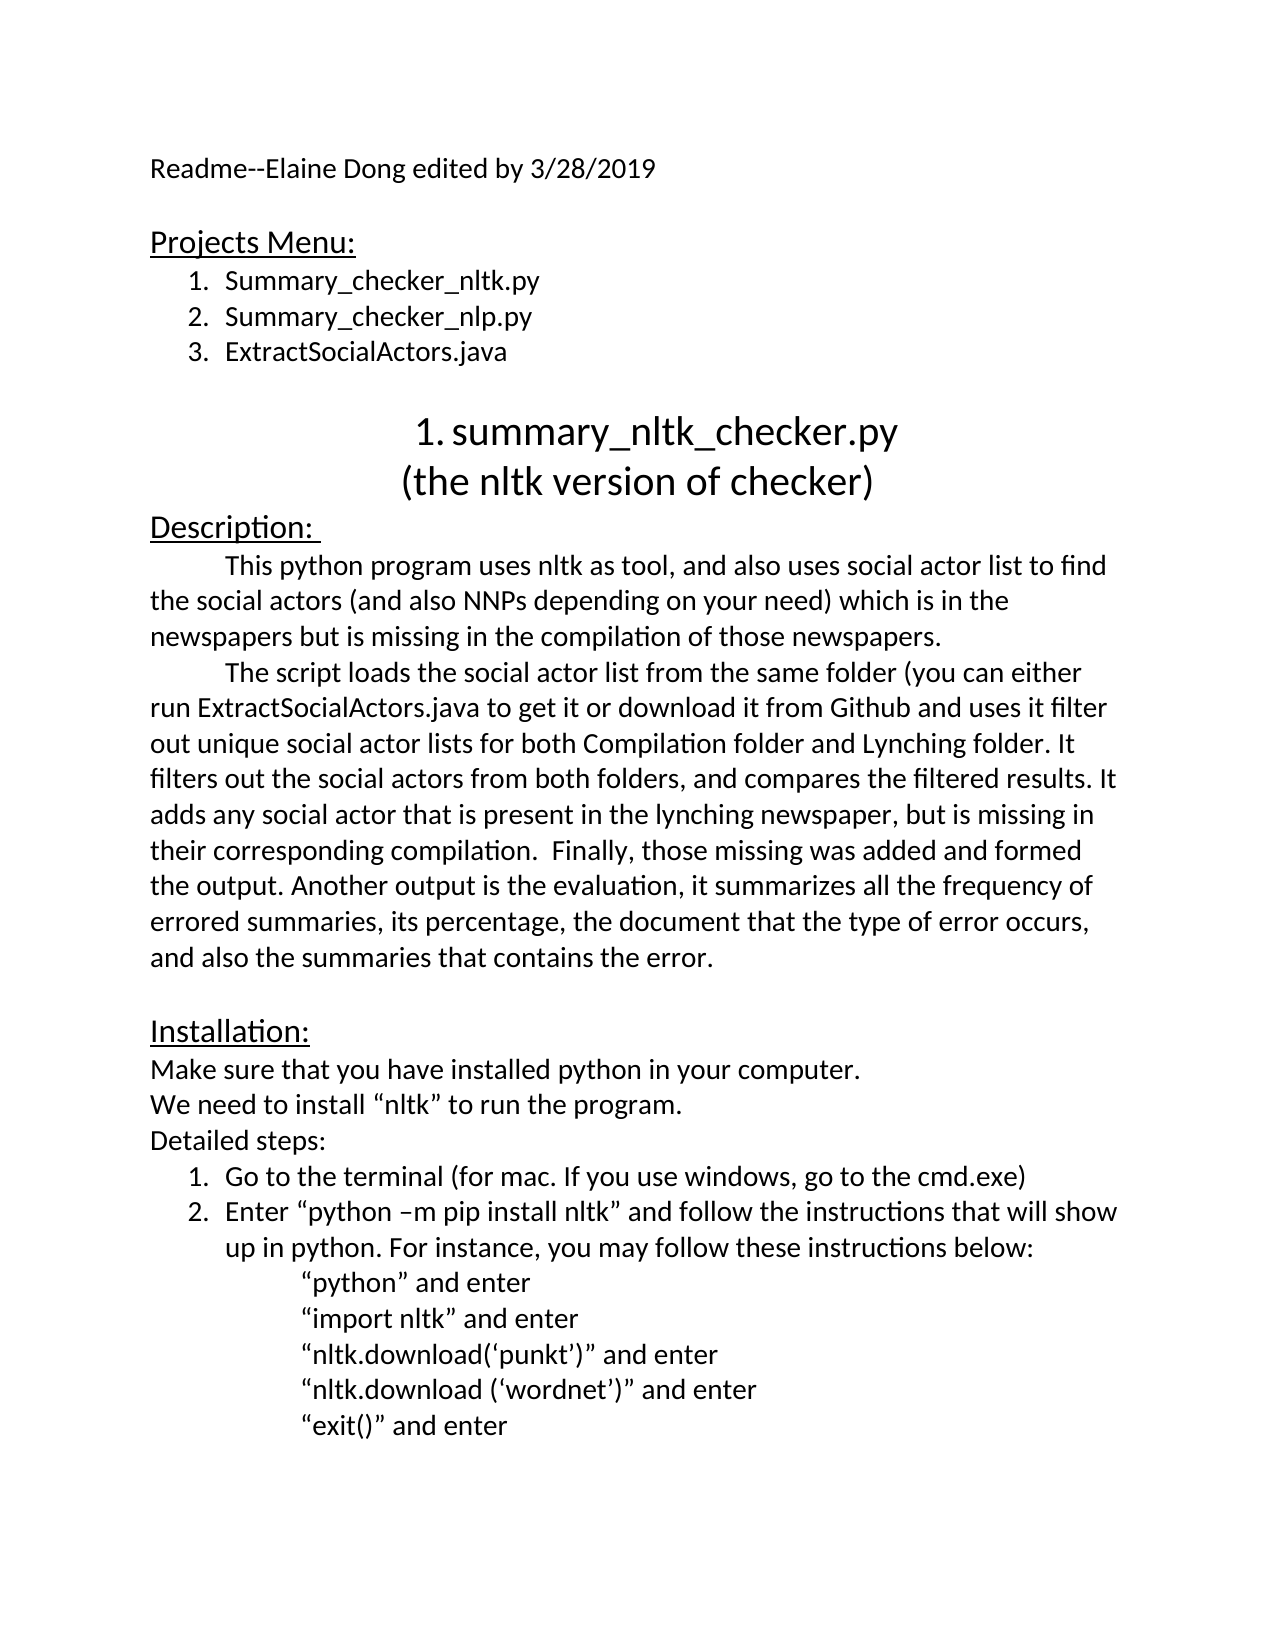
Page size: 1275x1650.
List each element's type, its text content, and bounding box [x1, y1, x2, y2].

list Enter “python –m pip install nltk” and follow the instructions that will show up in python. For instance, you may follow these instructions below: [187, 1193, 1125, 1264]
text This python program uses nltk as tool, and also uses social actor list to find the social actors (and also NNPs depending on your need) which is in the newspapers but is missing in the compilation of those newspapers. [150, 547, 1125, 654]
text Detailed steps: [150, 1122, 1125, 1158]
list ExtractSocialActors.java [187, 333, 1125, 369]
text “nltk.download (‘wordnet’)” and enter [300, 1371, 1125, 1407]
text We need to install “nltk” to run the program. [150, 1086, 1125, 1122]
text Readme--Elaine Dong edited by 3/28/2019 [150, 150, 1125, 186]
text Projects Menu: [150, 221, 1125, 262]
list summary_nltk_checker.py [187, 404, 1125, 455]
text “nltk.download(‘punkt’)” and enter [300, 1336, 1125, 1371]
text The script loads the social actor list from the same folder (you can either run ExtractSocialActors.java to get it or download it from Github and uses it filter out unique social actor lists for both Compilation folder and Lynching folder. It filters out the social actors from both folders, and compares the filtered results. It adds any social actor that is present in the lynching newspaper, but is missing in their corresponding compilation. Finally, those missing was added and formed the output. Another output is the evaluation, it summarizes all the frequency of errored summaries, its percentage, the document that the type of error occurs, and also the summaries that contains the error. [150, 654, 1125, 974]
list Go to the terminal (for mac. If you use windows, go to the cmd.exe) [187, 1158, 1125, 1193]
list Summary_checker_nlp.py [187, 298, 1125, 333]
text “python” and enter [300, 1264, 1125, 1300]
text “import nltk” and enter [300, 1300, 1125, 1336]
text Description: [150, 506, 1125, 547]
text Installation: [150, 1010, 1125, 1051]
text (the nltk version of checker) [150, 455, 1125, 506]
list Summary_checker_nltk.py [187, 262, 1125, 298]
text Make sure that you have installed python in your computer. [150, 1051, 1125, 1086]
text “exit()” and enter [300, 1407, 1125, 1443]
